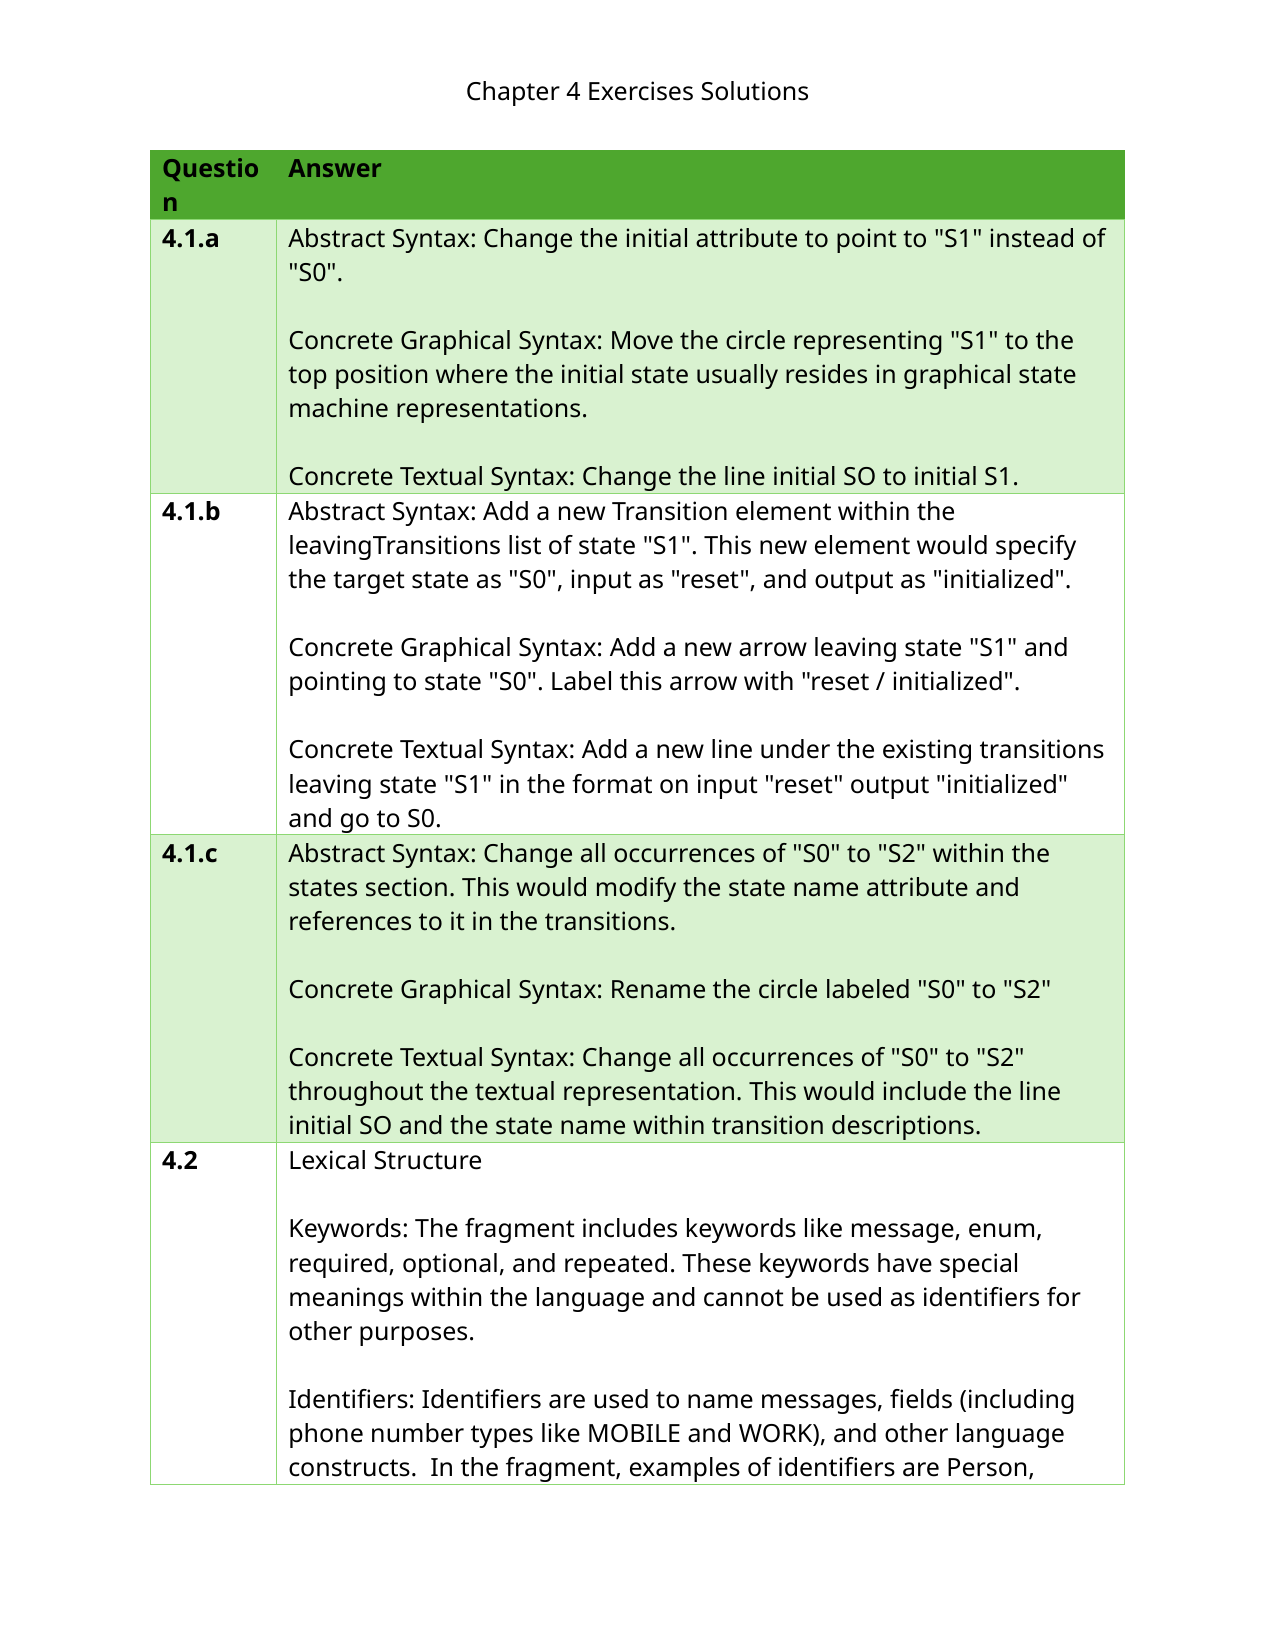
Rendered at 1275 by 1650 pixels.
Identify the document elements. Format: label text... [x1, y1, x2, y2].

table_cell Abstract Syntax: Change all occurrences of "S0" to "S2" within the states section. This would modify the state name attribute and references to it in the transitions. Concrete Graphical Syntax: Rename the circle labeled "S0" to "S2" Concrete Textual Syntax: Change all occurrences of "S0" to "S2" throughout the textual representation. This would include the line initial SO and the state name within transition descriptions. [277, 835, 1124, 1142]
table_cell 4.2 [151, 1143, 276, 1484]
table_cell 4.1.c [151, 835, 276, 1142]
table_header Question [151, 151, 276, 219]
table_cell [277, 1143, 1124, 1484]
table_header Answer [277, 151, 1124, 219]
table_cell Abstract Syntax: Add a new Transition element within the leavingTransitions list of state "S1". This new element would specify the target state as "S0", input as "reset", and output as "initialized". Concrete Graphical Syntax: Add a new arrow leaving state "S1" and pointing to state "S0". Label this arrow with "reset / initialized". Concrete Textual Syntax: Add a new line under the existing transitions leaving state "S1" in the format on input "reset" output "initialized" and go to S0. [277, 494, 1124, 834]
table_cell 4.1.a [151, 220, 276, 493]
table_cell 4.1.b [151, 494, 276, 834]
table_cell Abstract Syntax: Change the initial attribute to point to "S1" instead of "S0". Concrete Graphical Syntax: Move the circle representing "S1" to the top position where the initial state usually resides in graphical state machine representations. Concrete Textual Syntax: Change the line initial SO to initial S1. [277, 220, 1124, 493]
